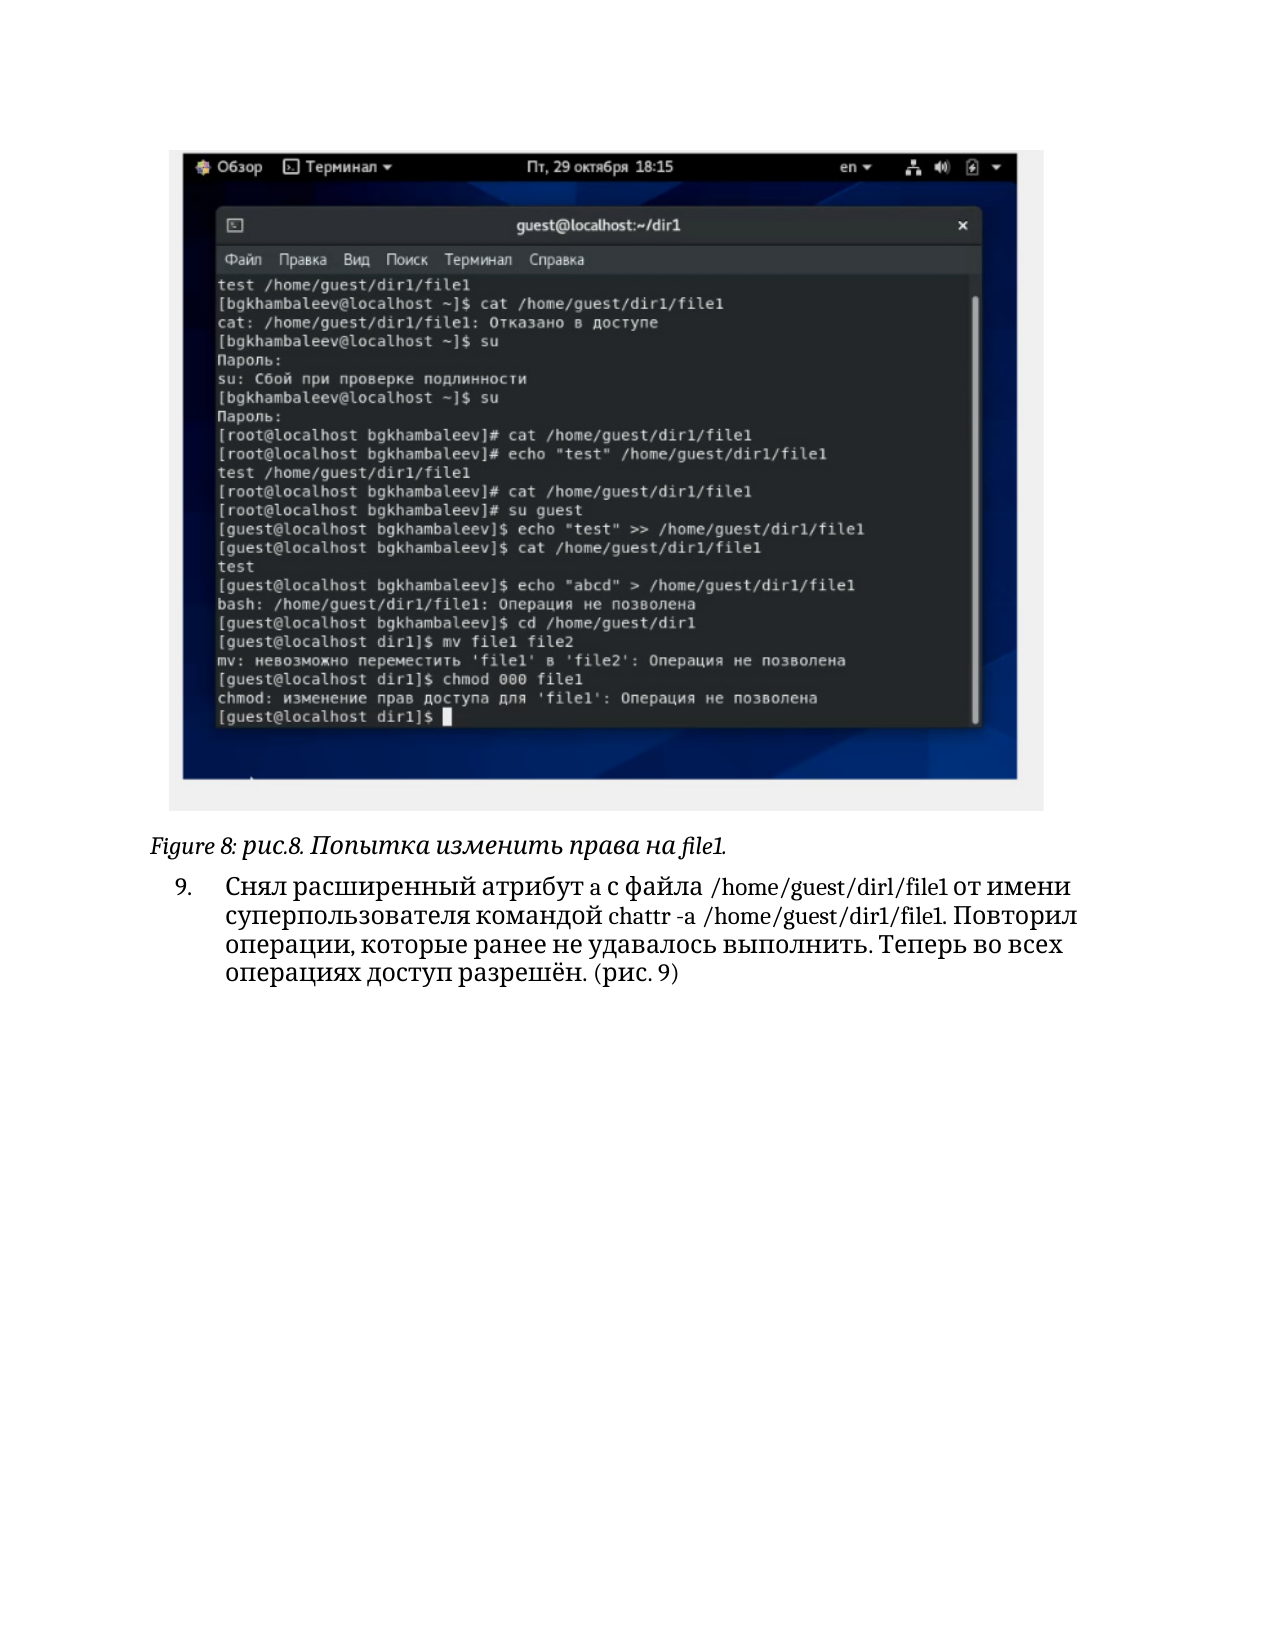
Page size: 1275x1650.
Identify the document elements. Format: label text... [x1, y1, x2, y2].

picture [168, 150, 1044, 811]
list Снял расширенный атрибут a с файла /home/guest/dirl/file1 от имени суперпользователя командой chattr -a /home/guest/dir1/file1. Повторил операции, которые ранее не удавалось выполнить. Теперь во всех операциях доступ разрешён. (рис. 9) [175, 873, 1125, 988]
text Figure 8: рис.8. Попытка изменить права на file1. [150, 832, 1125, 861]
